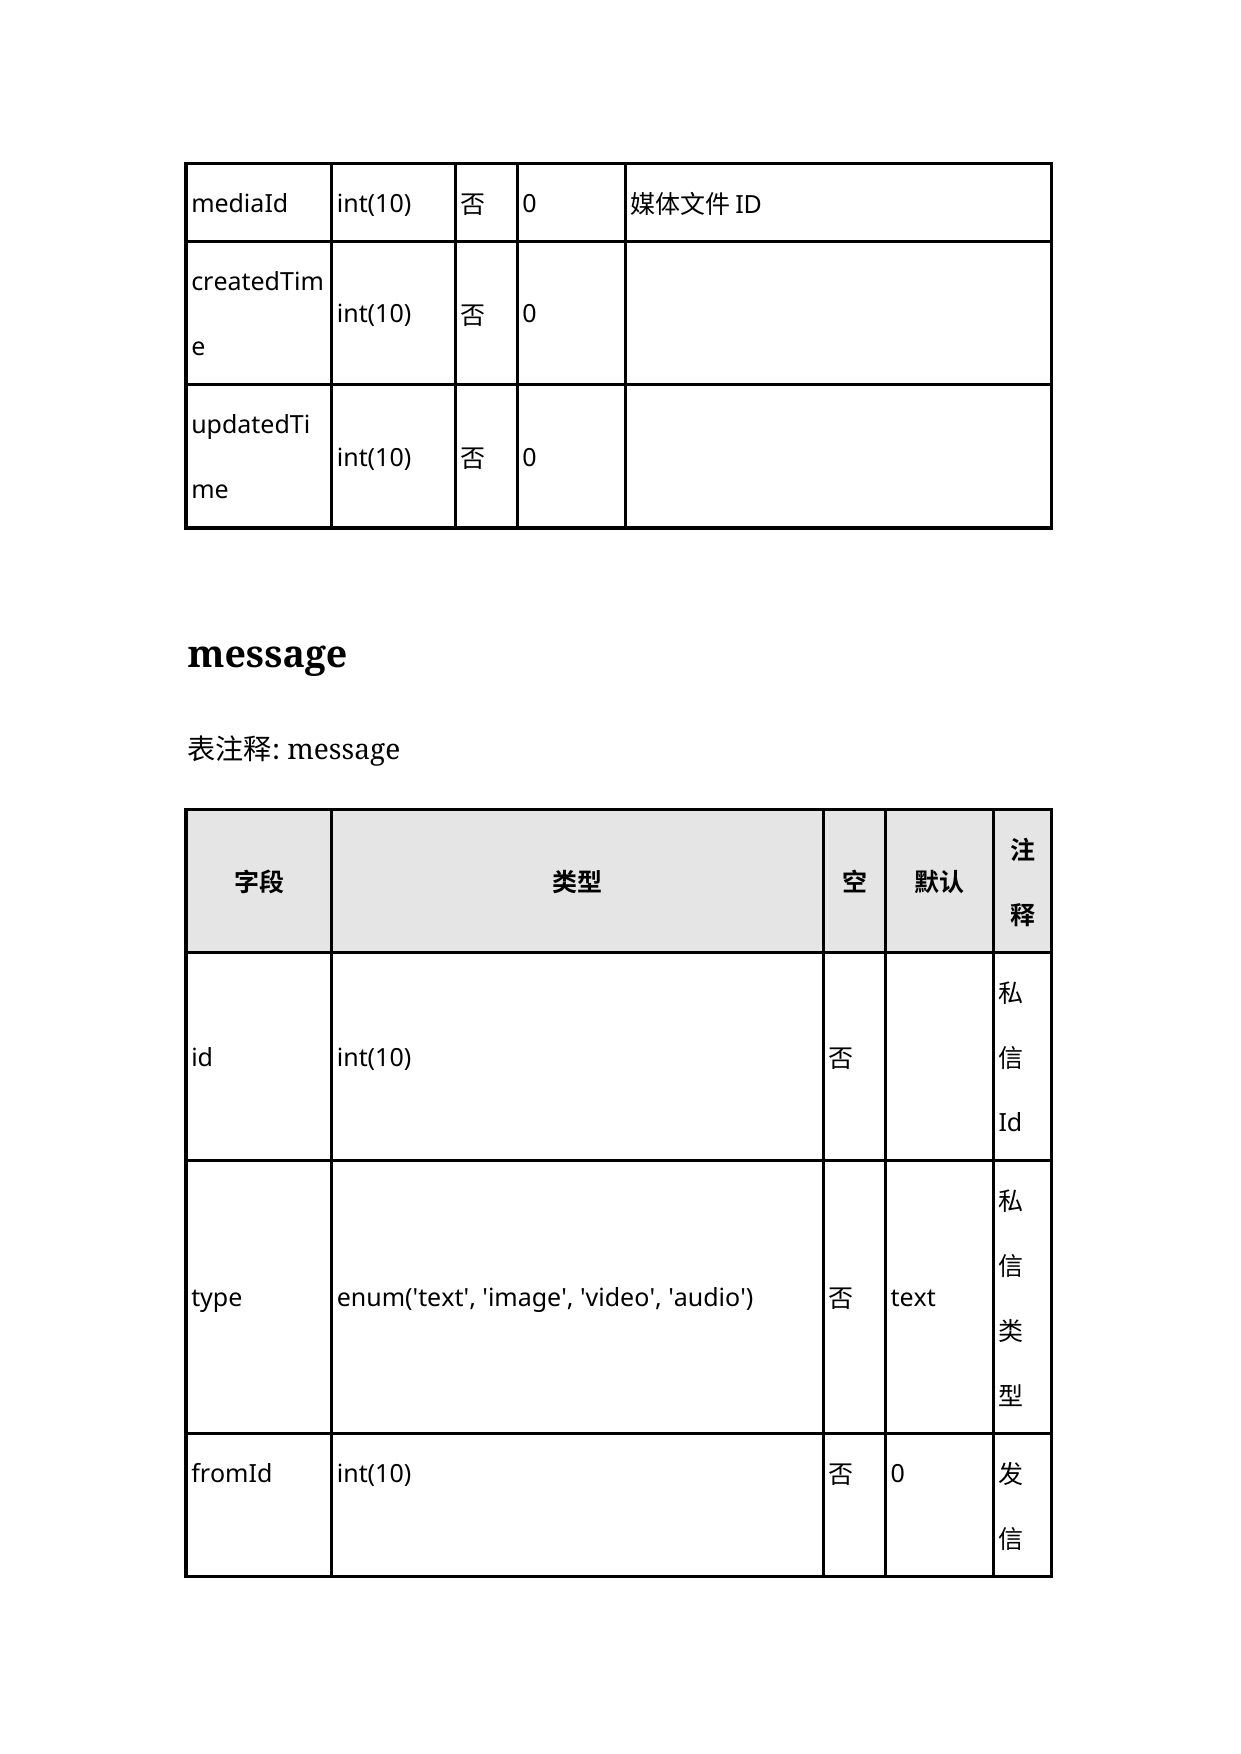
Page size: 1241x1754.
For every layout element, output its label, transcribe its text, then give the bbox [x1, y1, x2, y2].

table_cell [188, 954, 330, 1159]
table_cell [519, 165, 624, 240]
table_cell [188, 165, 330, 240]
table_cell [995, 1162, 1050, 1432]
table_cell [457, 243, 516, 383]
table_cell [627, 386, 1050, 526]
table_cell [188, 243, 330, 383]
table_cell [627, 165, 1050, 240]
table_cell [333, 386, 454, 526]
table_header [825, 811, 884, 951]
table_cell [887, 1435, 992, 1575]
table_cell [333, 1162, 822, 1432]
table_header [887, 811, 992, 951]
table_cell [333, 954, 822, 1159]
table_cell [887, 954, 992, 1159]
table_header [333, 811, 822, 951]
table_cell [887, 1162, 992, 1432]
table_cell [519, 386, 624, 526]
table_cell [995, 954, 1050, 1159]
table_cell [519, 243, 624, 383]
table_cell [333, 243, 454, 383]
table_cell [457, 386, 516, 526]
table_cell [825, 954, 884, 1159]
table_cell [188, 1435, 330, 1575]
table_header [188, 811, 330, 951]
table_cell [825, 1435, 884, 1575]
text message [187, 620, 1053, 685]
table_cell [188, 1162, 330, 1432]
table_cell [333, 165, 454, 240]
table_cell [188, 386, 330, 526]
text 表注释: message [187, 714, 1053, 779]
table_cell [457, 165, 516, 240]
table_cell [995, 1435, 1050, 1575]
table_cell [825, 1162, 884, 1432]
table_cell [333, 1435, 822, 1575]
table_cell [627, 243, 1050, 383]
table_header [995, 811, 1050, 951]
